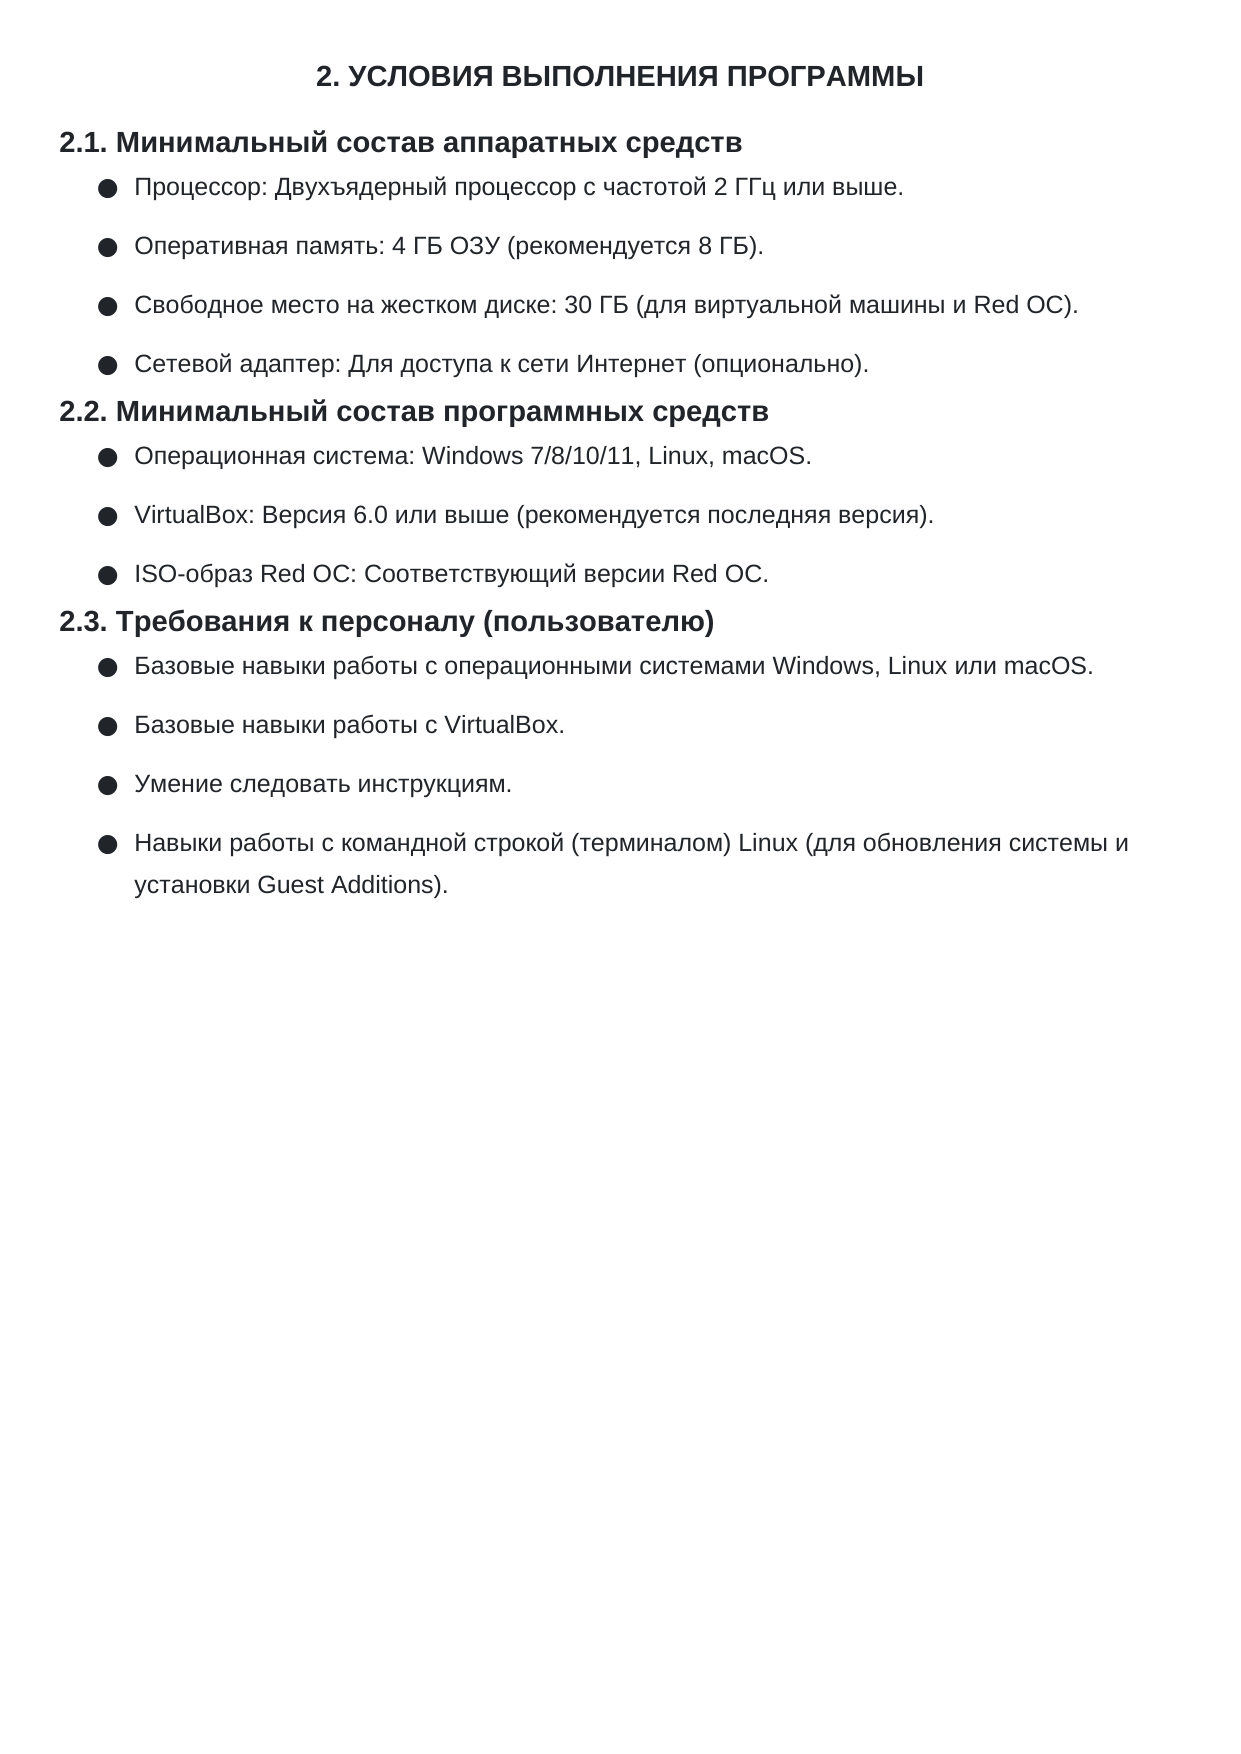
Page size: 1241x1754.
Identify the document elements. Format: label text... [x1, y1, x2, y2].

text 2.1. Минимальный состав аппаратных средств [59, 125, 1181, 158]
text 2.2. Минимальный состав программных средств [59, 394, 1181, 427]
list Навыки работы с командной строкой (терминалом) Linux (для обновления системы и установки Guest Additions). [97, 814, 1181, 898]
list Умение следовать инструкциям. [97, 755, 1181, 806]
list ISO-образ Red ОС: Соответствующий версии Red ОС. [97, 545, 1181, 596]
list Операционная система: Windows 7/8/10/11, Linux, macOS. [97, 427, 1181, 479]
list Свободное место на жестком диске: 30 ГБ (для виртуальной машины и Red ОС). [97, 276, 1181, 327]
list Сетевой адаптер: Для доступа к сети Интернет (опционально). [97, 335, 1181, 386]
list VirtualBox: Версия 6.0 или выше (рекомендуется последняя версия). [97, 486, 1181, 537]
list Оперативная память: 4 ГБ ОЗУ (рекомендуется 8 ГБ). [97, 217, 1181, 268]
list Базовые навыки работы с VirtualBox. [97, 696, 1181, 748]
list Процессор: Двухъядерный процессор с частотой 2 ГГц или выше. [97, 158, 1181, 210]
list Базовые навыки работы с операционными системами Windows, Linux или macOS. [97, 637, 1181, 689]
text 2. УСЛОВИЯ ВЫПОЛНЕНИЯ ПРОГРАММЫ [59, 59, 1181, 93]
text 2.3. Требования к персоналу (пользователю) [59, 604, 1181, 637]
